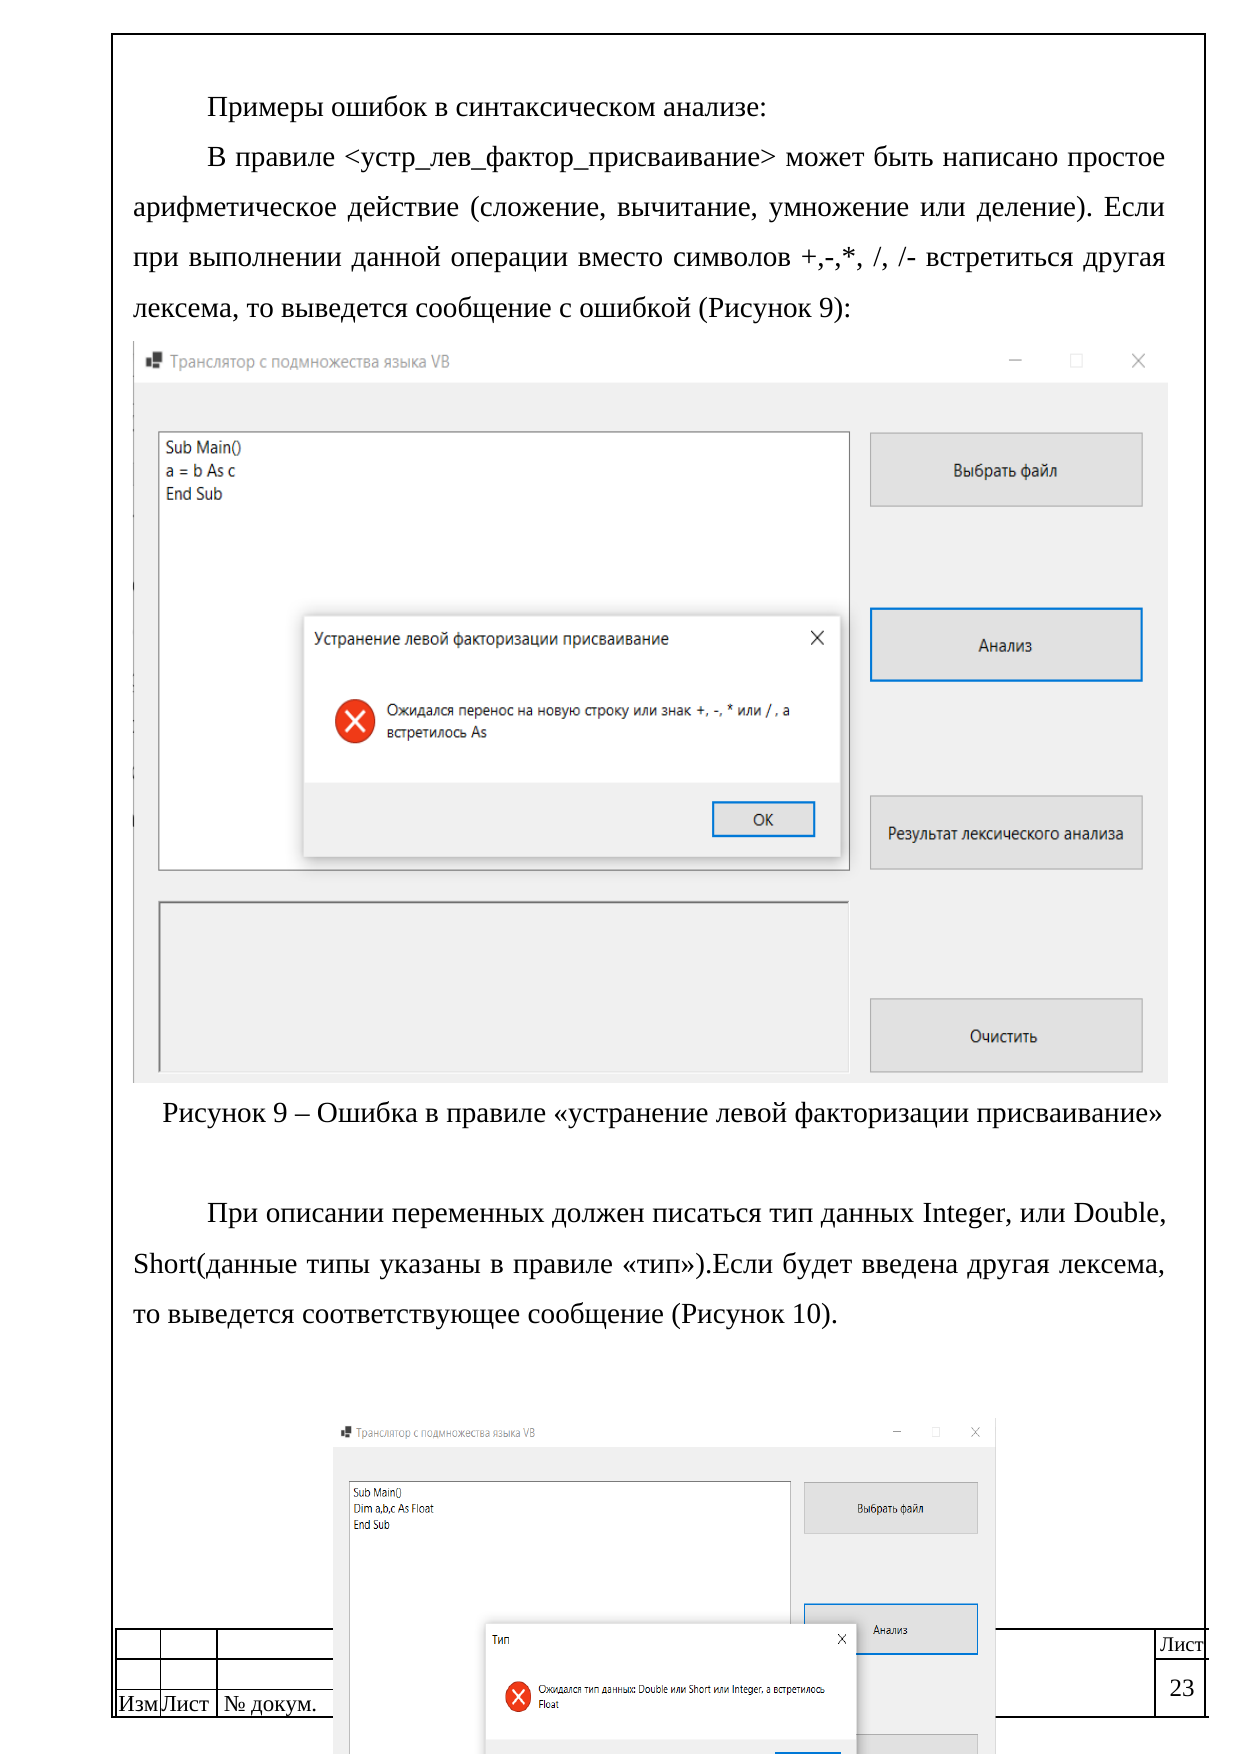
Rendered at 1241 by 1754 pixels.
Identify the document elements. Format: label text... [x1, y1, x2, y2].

text При описании переменных должен писаться тип данных Integer, или Double, Short(данные типы указаны в правиле «тип»).Если будет введена другая лексема, то выведется соответствующее сообщение (Рисунок 10). [133, 1196, 1166, 1330]
picture [132, 341, 1168, 1083]
text Рисунок 9 – Ошибка в правиле «устранение левой факторизации присваивание» [133, 1095, 1166, 1128]
picture [333, 1418, 996, 1754]
text В правиле <устр_лев_фактор_присваивание> может быть написано простое арифметическое действие (сложение, вычитание, умножение или деление). Если при выполнении данной операции вместо символов +,-,*, /, /- встретиться другая лексема, то выведется сообщение с ошибкой (Рисунок 9): [133, 139, 1166, 323]
text Примеры ошибок в синтаксическом анализе: [133, 89, 1166, 122]
